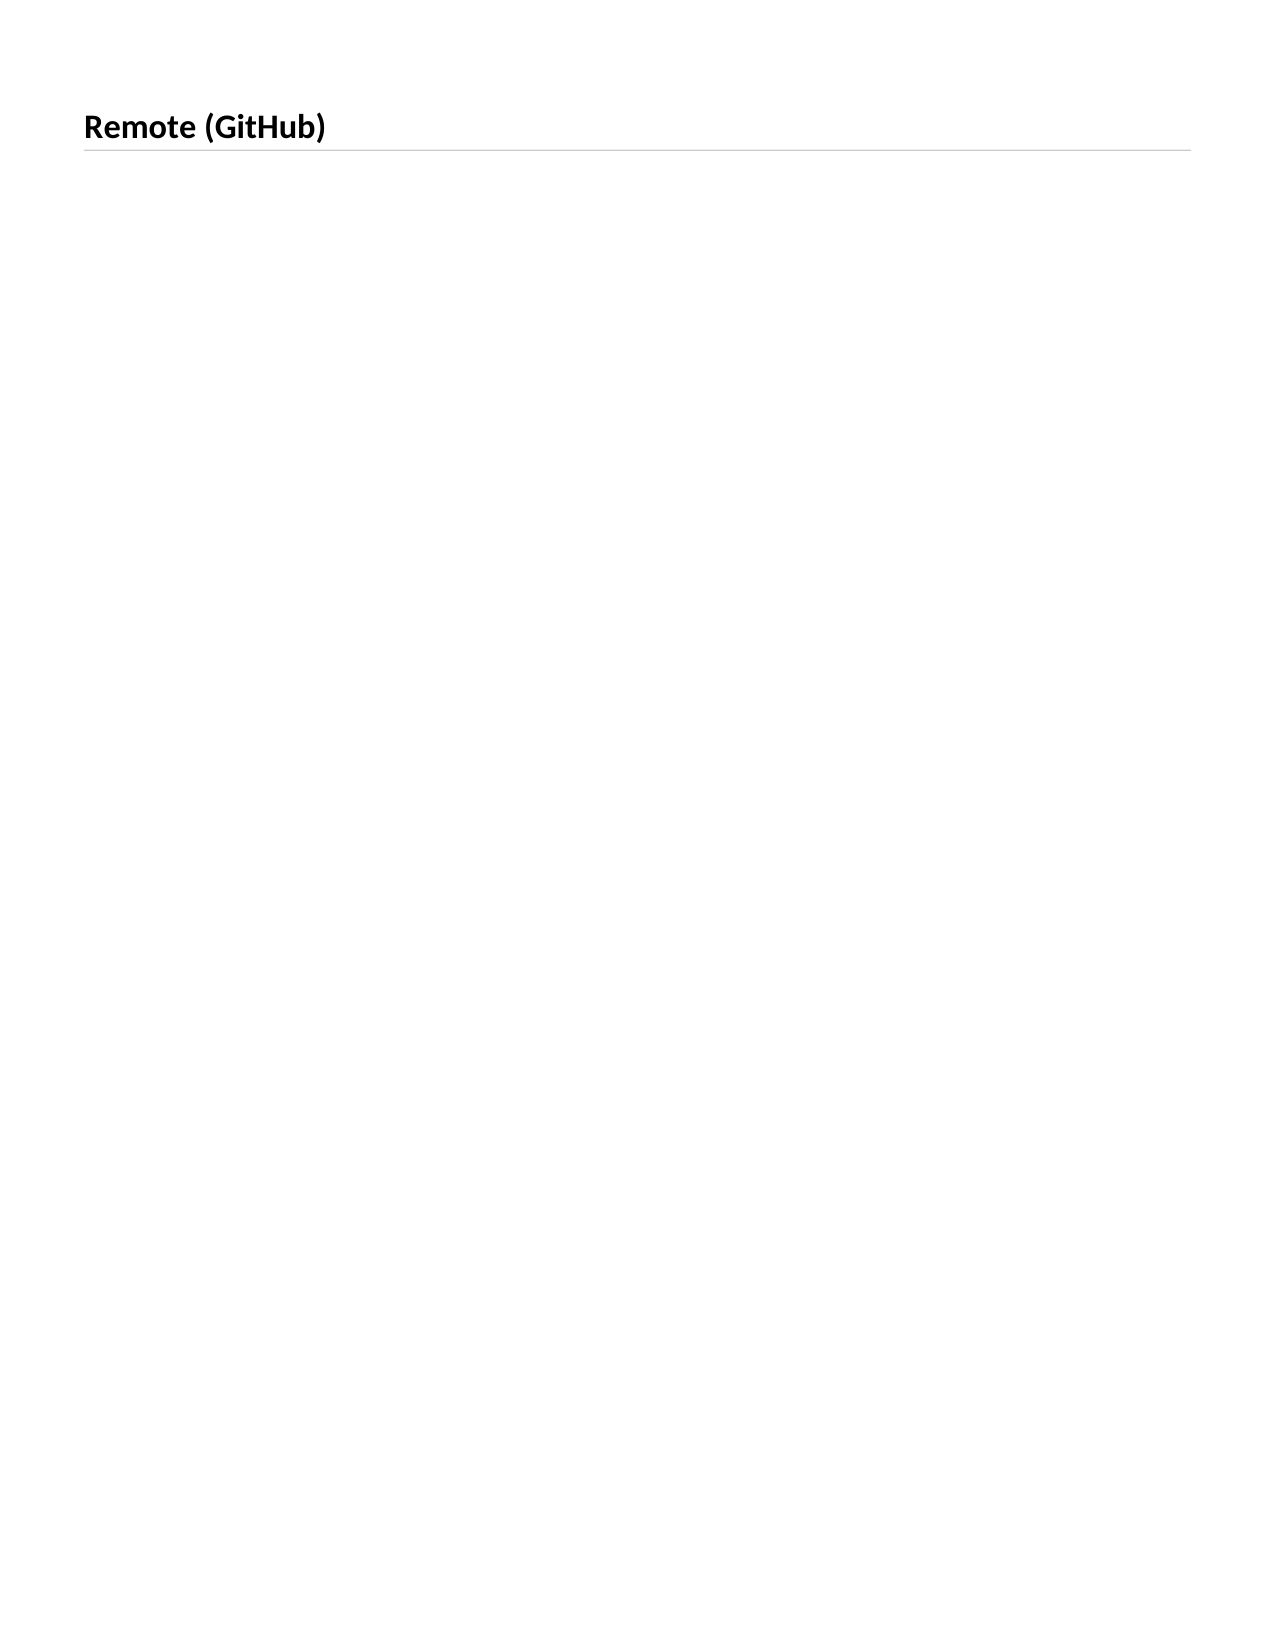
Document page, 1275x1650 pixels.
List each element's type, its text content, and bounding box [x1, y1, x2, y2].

text Remote (GitHub) [84, 105, 1204, 147]
